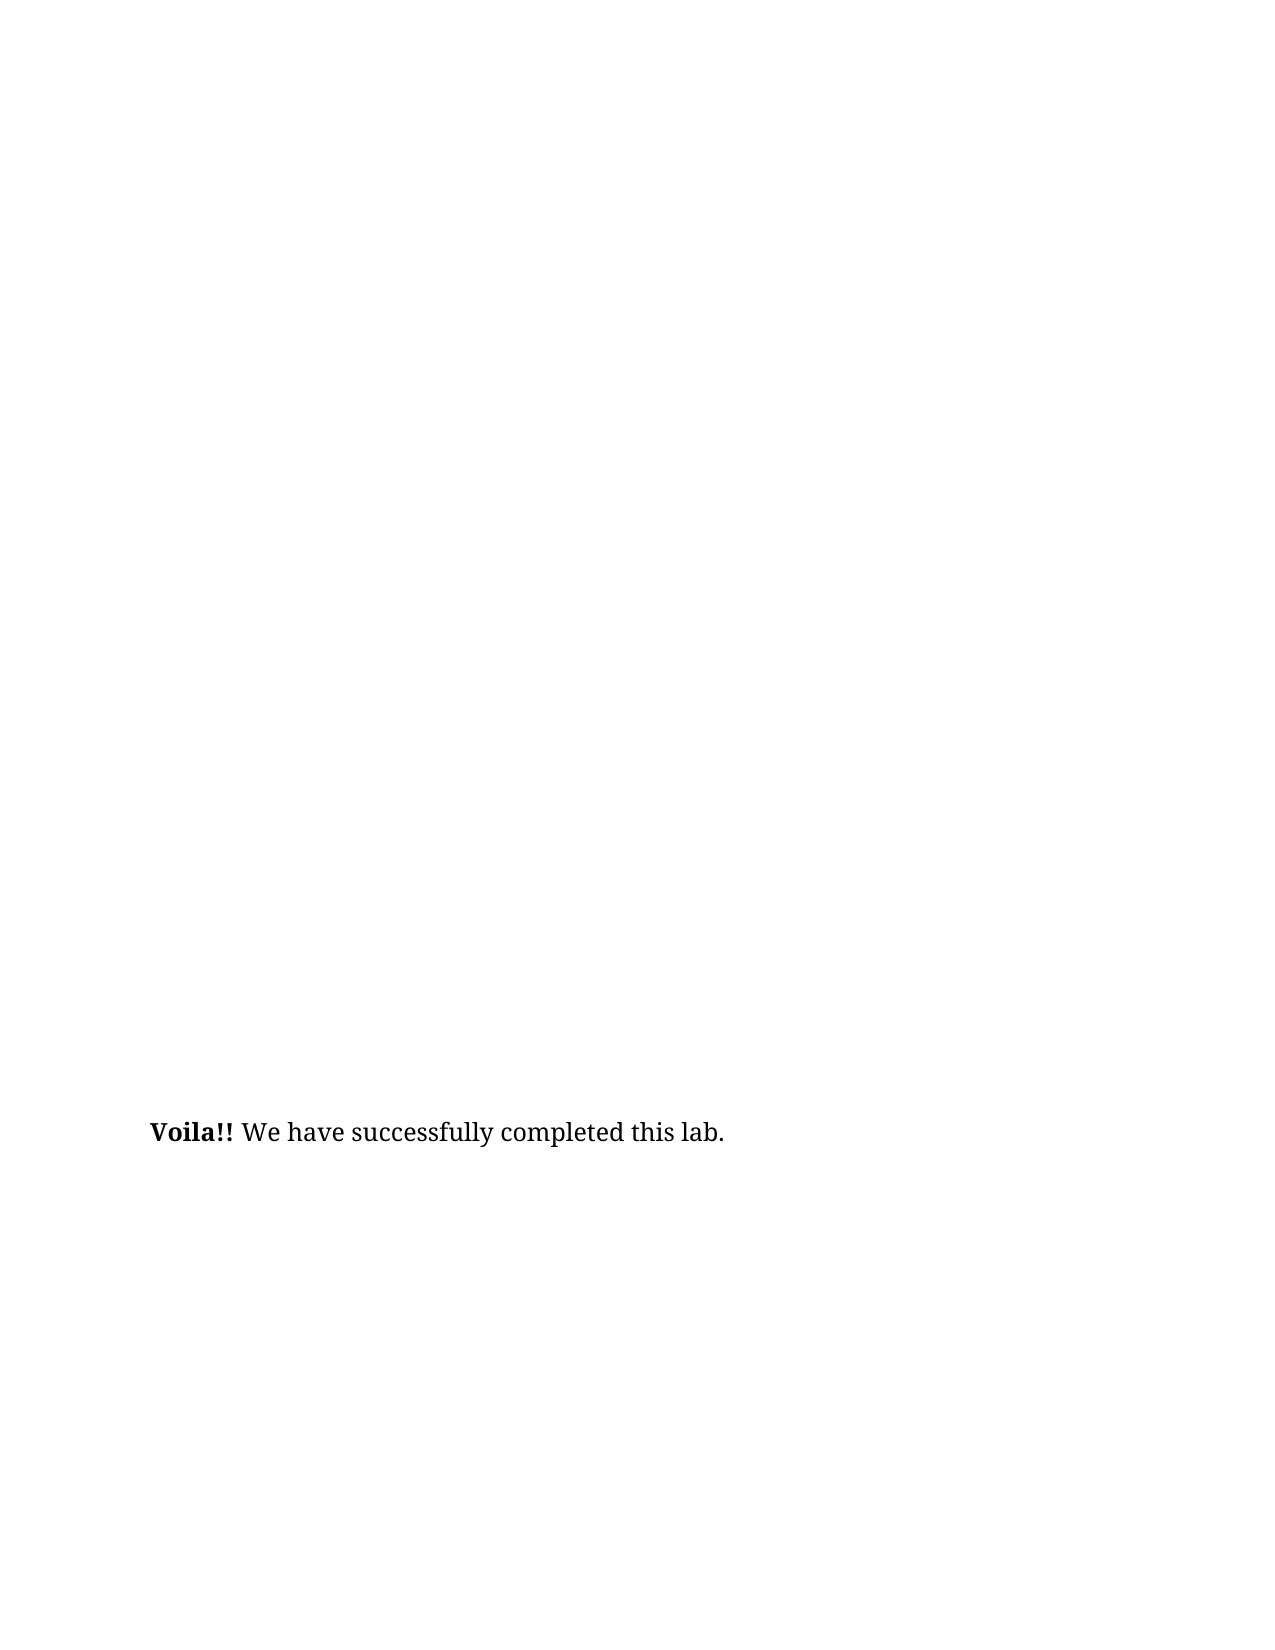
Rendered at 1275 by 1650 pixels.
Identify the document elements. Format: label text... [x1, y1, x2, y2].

text Voila!! We have successfully completed this lab. [150, 1114, 1137, 1148]
